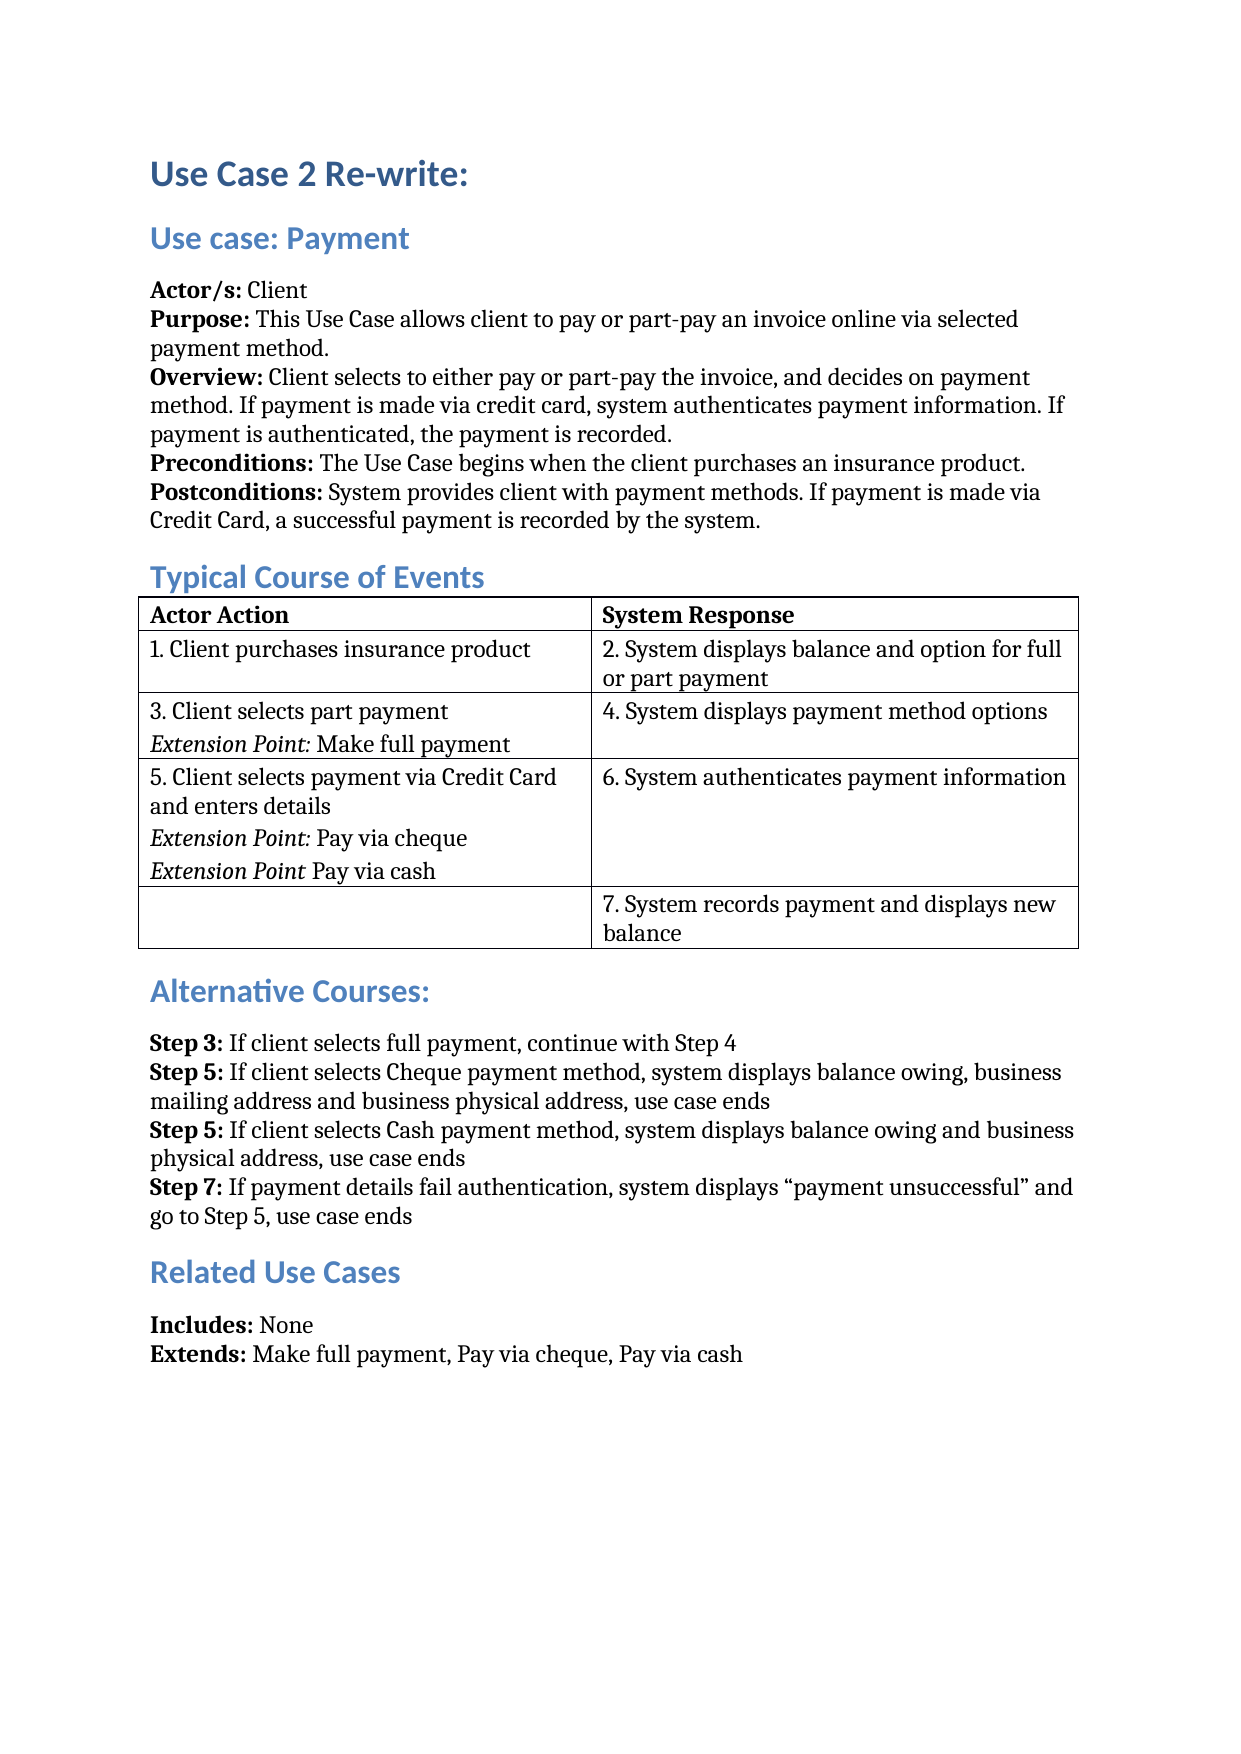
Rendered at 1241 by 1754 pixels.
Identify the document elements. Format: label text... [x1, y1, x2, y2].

subtitle Related Use Cases [150, 1251, 1090, 1292]
text Includes: None Extends: Make full payment, Pay via cheque, Pay via cash [150, 1311, 1090, 1368]
table_cell 1. Client purchases insurance product [139, 631, 591, 692]
table_cell 7. System records payment and displays new balance [592, 887, 1078, 948]
table_cell 4. System displays payment method options [592, 693, 1078, 758]
subtitle Typical Course of Events [150, 556, 1090, 596]
text Step 3: If client selects full payment, continue with Step 4 Step 5: If client selects Cheque payment method, system displays balance owing, business mailing address and business physical address, use case ends Step 5: If client selects Cash payment method, system displays balance owing and business physical address, use case ends Step 7: If payment details fail authentication, system displays “payment unsuccessful” and go to Step 5, use case ends [150, 1029, 1090, 1231]
subtitle Alternative Courses: [150, 970, 1090, 1011]
subtitle Use Case 2 Re-write: [150, 150, 1090, 196]
table_cell [139, 887, 591, 948]
table_cell 6. System authenticates payment information [592, 759, 1078, 886]
subtitle Use case: Payment [150, 217, 1090, 257]
table_cell 3. Client selects part payment Extension Point: Make full payment [139, 693, 591, 758]
table_cell 5. Client selects payment via Credit Card and enters details Extension Point: Pay via cheque Extension Point Pay via cash [139, 759, 591, 886]
table_cell 2. System displays balance and option for full or part payment [592, 631, 1078, 692]
table_header System Response [592, 598, 1078, 630]
table_header Actor Action [139, 598, 591, 630]
text Actor/s: Client Purpose: This Use Case allows client to pay or part-pay an invoice online via selected payment method. Overview: Client selects to either pay or part-pay the invoice, and decides on payment method. If payment is made via credit card, system authenticates payment information. If payment is authenticated, the payment is recorded. Preconditions: The Use Case begins when the client purchases an insurance product. Postconditions: System provides client with payment methods. If payment is made via Credit Card, a successful payment is recorded by the system. [150, 276, 1090, 535]
